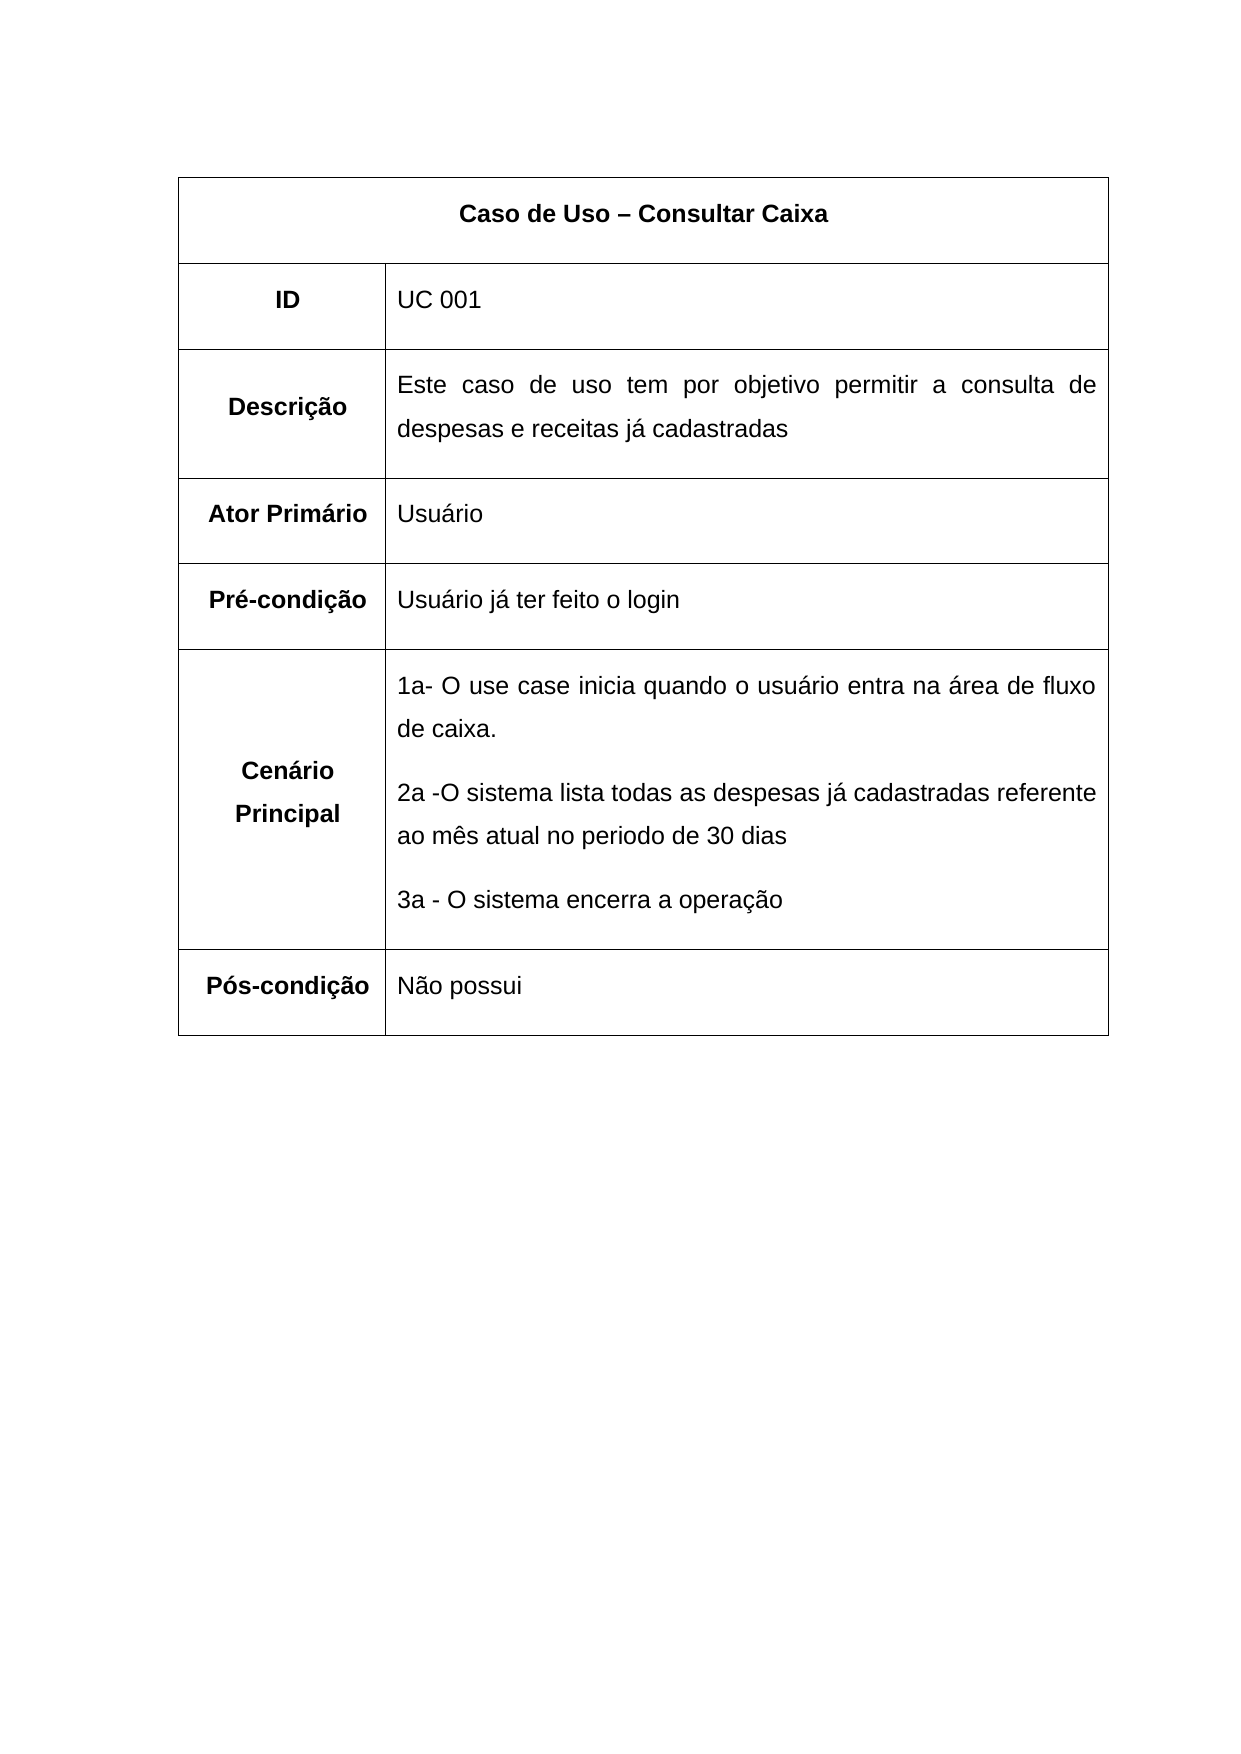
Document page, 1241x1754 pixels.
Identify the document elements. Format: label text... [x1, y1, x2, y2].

table_cell 1a- O use case inicia quando o usuário entra na área de fluxo de caixa. 2a -O sistema lista todas as despesas já cadastradas referente ao mês atual no periodo de 30 dias 3a - O sistema encerra a operação [386, 650, 1108, 949]
table_header Caso de Uso – Consultar Caixa [179, 178, 1108, 263]
table_cell ID [179, 264, 385, 349]
table_cell Usuário [386, 479, 1108, 563]
table_cell Ator Primário [179, 479, 385, 563]
table_cell Pós-condição [179, 950, 385, 1034]
table_cell Cenário Principal [179, 650, 385, 949]
table_cell UC 001 [386, 264, 1108, 349]
table_cell Descrição [179, 350, 385, 477]
table_cell Pré-condição [179, 564, 385, 649]
table_cell Este caso de uso tem por objetivo permitir a consulta de despesas e receitas já cadastradas [386, 350, 1108, 477]
table_cell Não possui [386, 950, 1108, 1034]
table_cell Usuário já ter feito o login [386, 564, 1108, 649]
